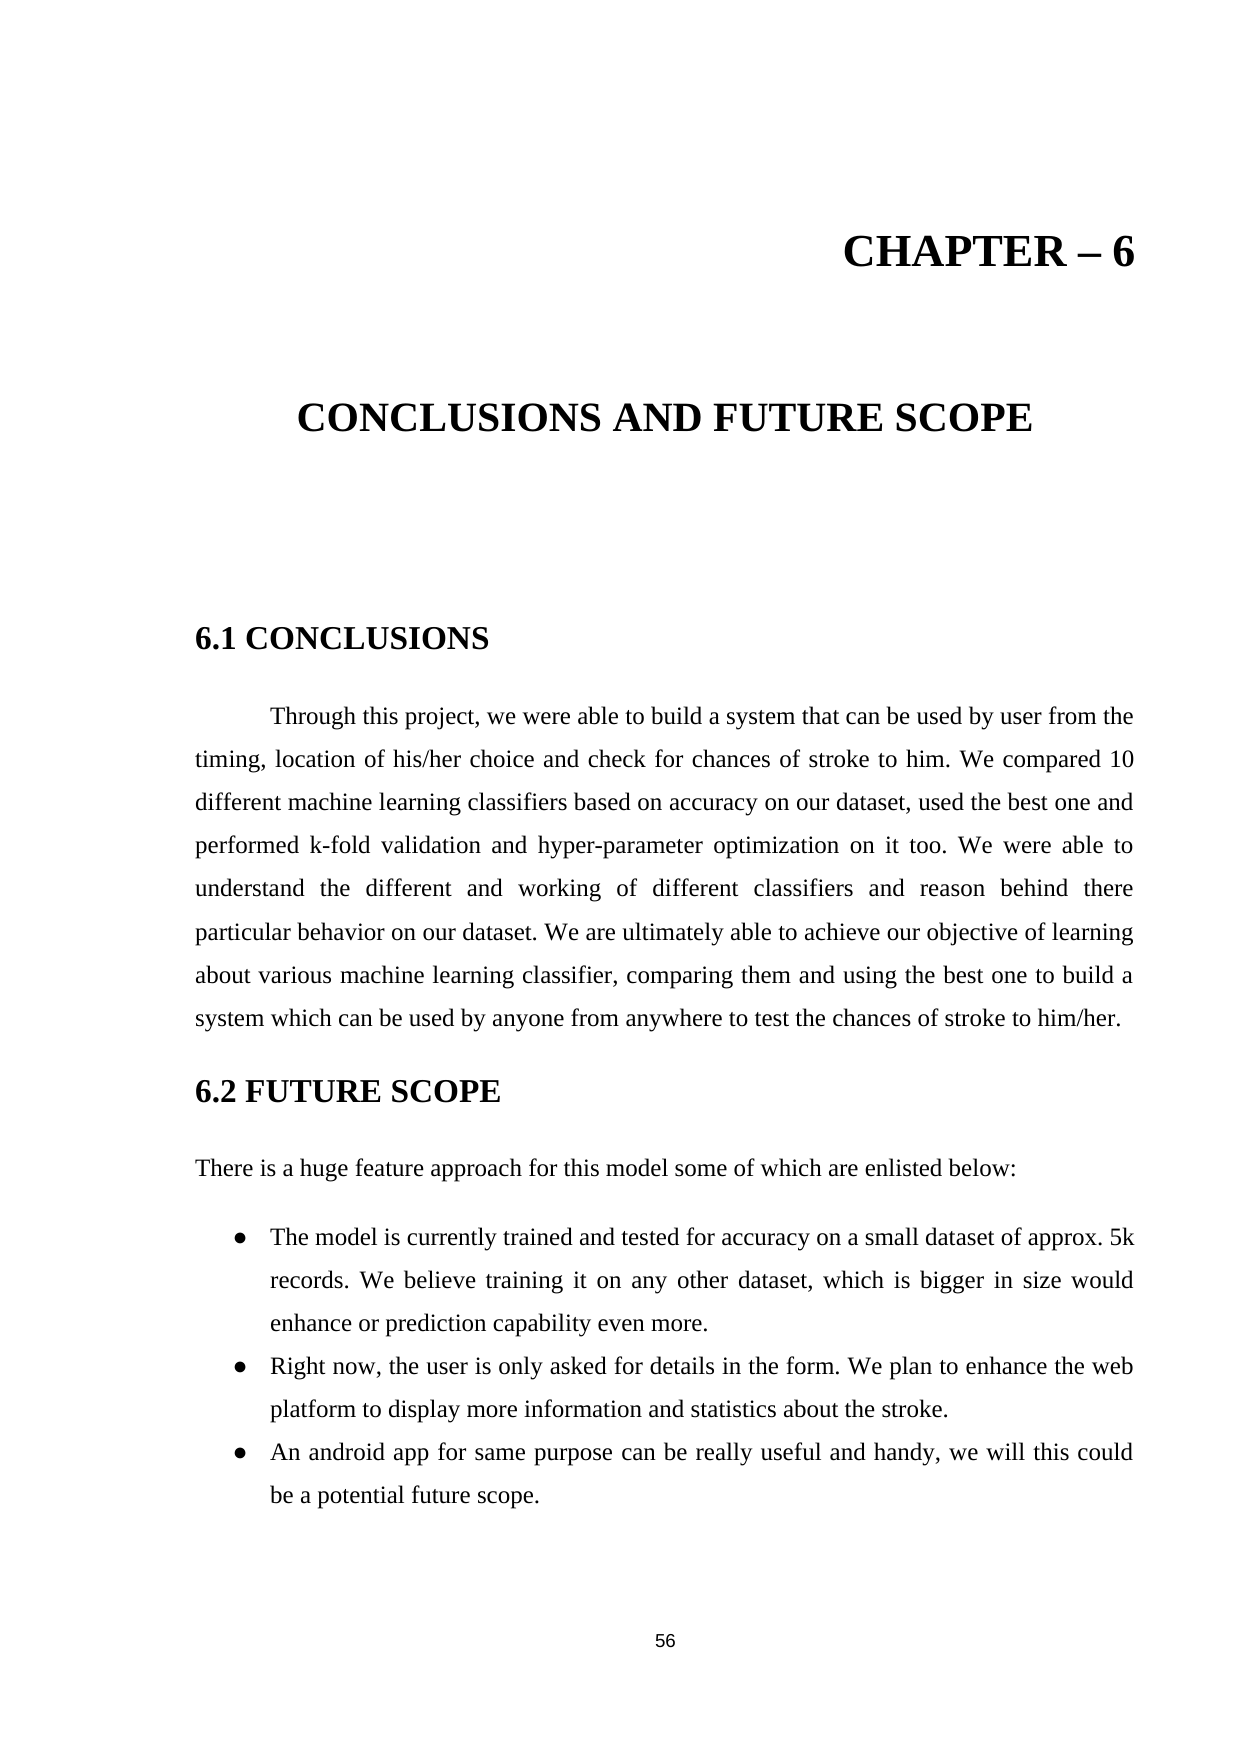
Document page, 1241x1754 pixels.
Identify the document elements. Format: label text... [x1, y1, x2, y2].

list The model is currently trained and tested for accuracy on a small dataset of approx. 5k records. We believe training it on any other dataset, which is bigger in size would enhance or prediction capability even more. [232, 1222, 1135, 1337]
text There is a huge feature approach for this model some of which are enlisted below: [195, 1153, 1135, 1182]
text CONCLUSIONS AND FUTURE SCOPE [195, 393, 1135, 441]
text Through this project, we were able to build a system that can be used by user from the timing, location of his/her choice and check for chances of stroke to him. We compared 10 different machine learning classifiers based on accuracy on our dataset, used the best one and performed k-fold validation and hyper-parameter optimization on it too. We were able to understand the different and working of different classifiers and reason behind there particular behavior on our dataset. We are ultimately able to achieve our objective of learning about various machine learning classifier, comparing them and using the best one to build a system which can be used by anyone from anywhere to test the chances of stroke to him/her. [195, 701, 1135, 1032]
text 6.2 FUTURE SCOPE [195, 1071, 1135, 1109]
list Right now, the user is only asked for details in the form. We plan to enhance the web platform to display more information and statistics about the stroke. [232, 1351, 1135, 1423]
text CHAPTER – 6 [195, 224, 1135, 277]
text 6.1 CONCLUSIONS [195, 618, 1135, 657]
list An android app for same purpose can be really useful and handy, we will this could be a potential future scope. [232, 1437, 1135, 1509]
